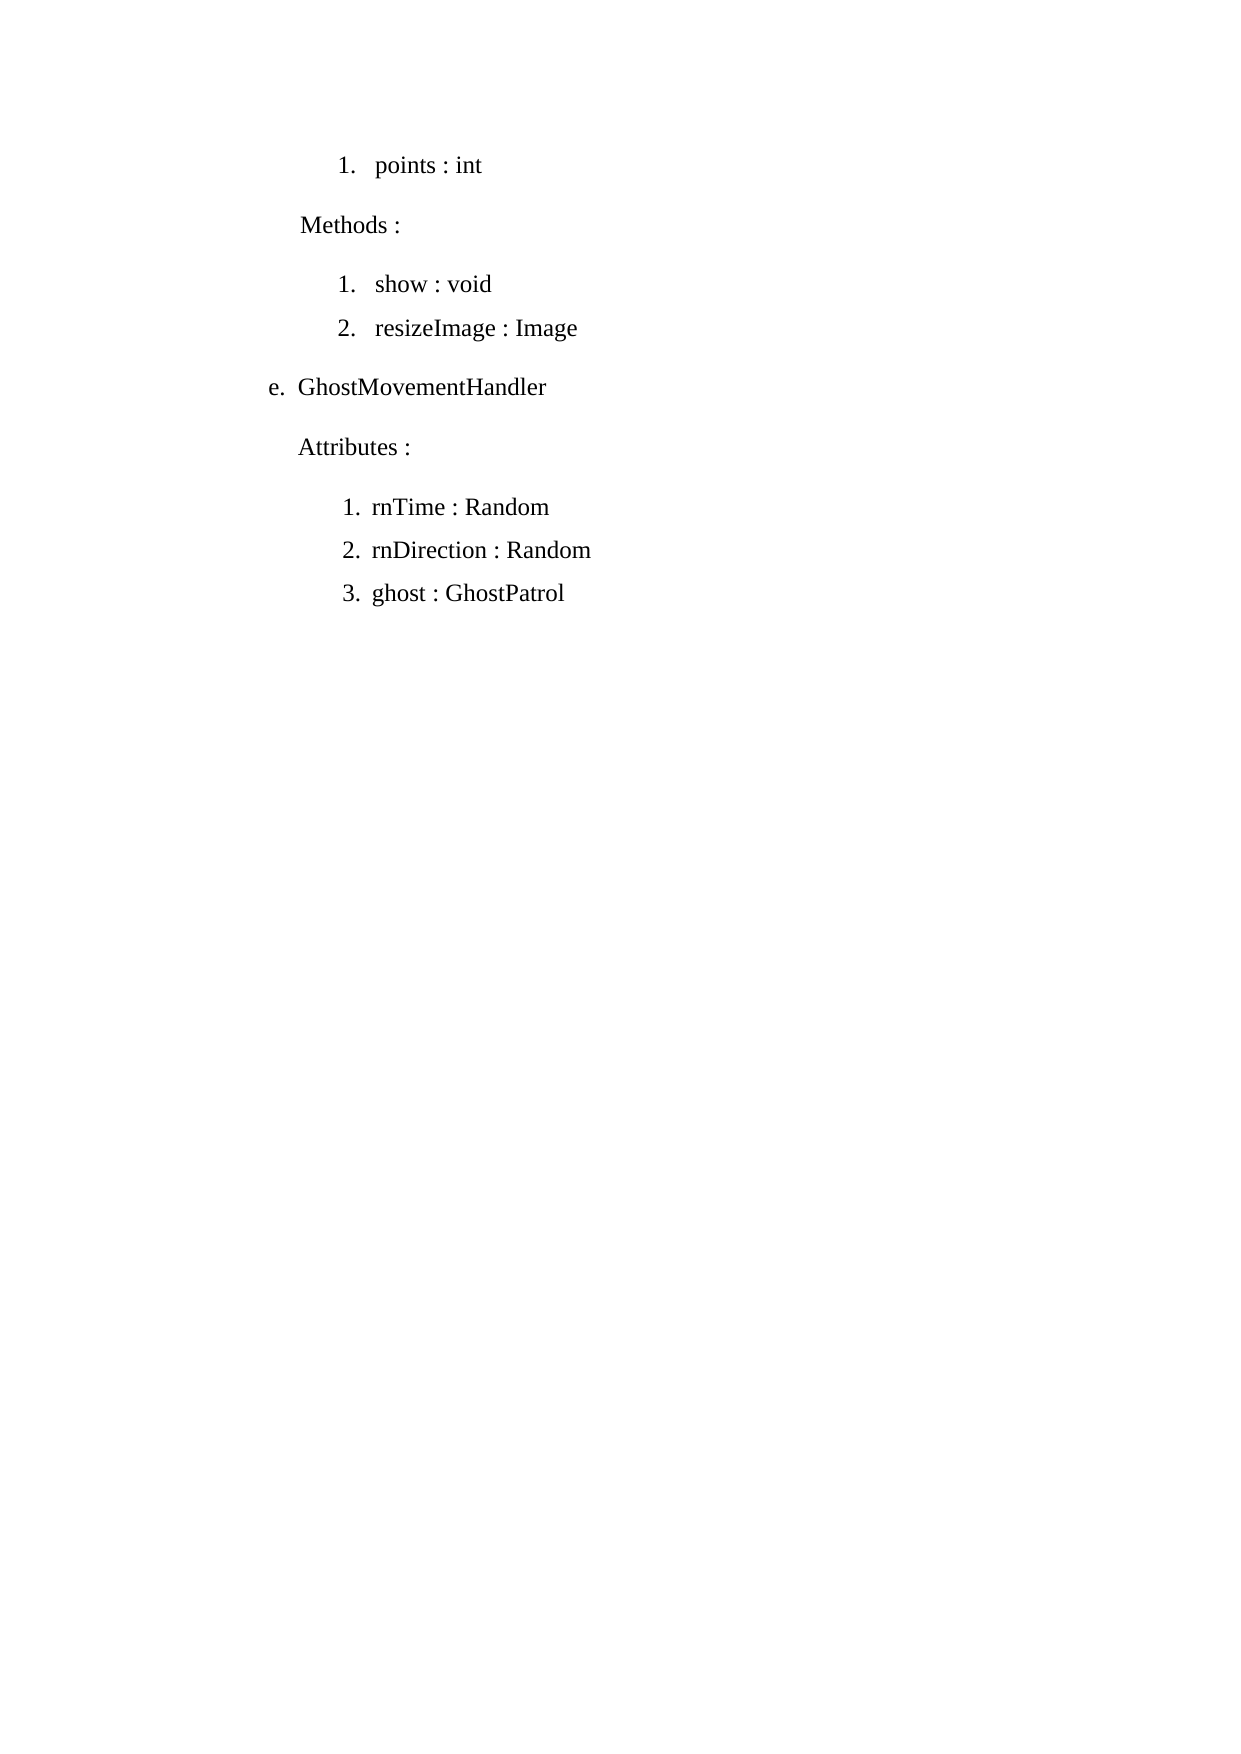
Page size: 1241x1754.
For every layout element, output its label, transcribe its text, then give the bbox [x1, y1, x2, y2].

text e. GhostMovementHandler [268, 372, 1090, 401]
text Attributes : [268, 432, 1090, 461]
list ghost : GhostPatrol [342, 578, 1090, 607]
list rnDirection : Random [342, 535, 1090, 564]
text Methods : [300, 210, 1090, 238]
list points : int [337, 150, 1090, 179]
list rnTime : Random [342, 492, 1090, 521]
list show : void [337, 269, 1090, 298]
list resizeImage : Image [337, 313, 1090, 341]
